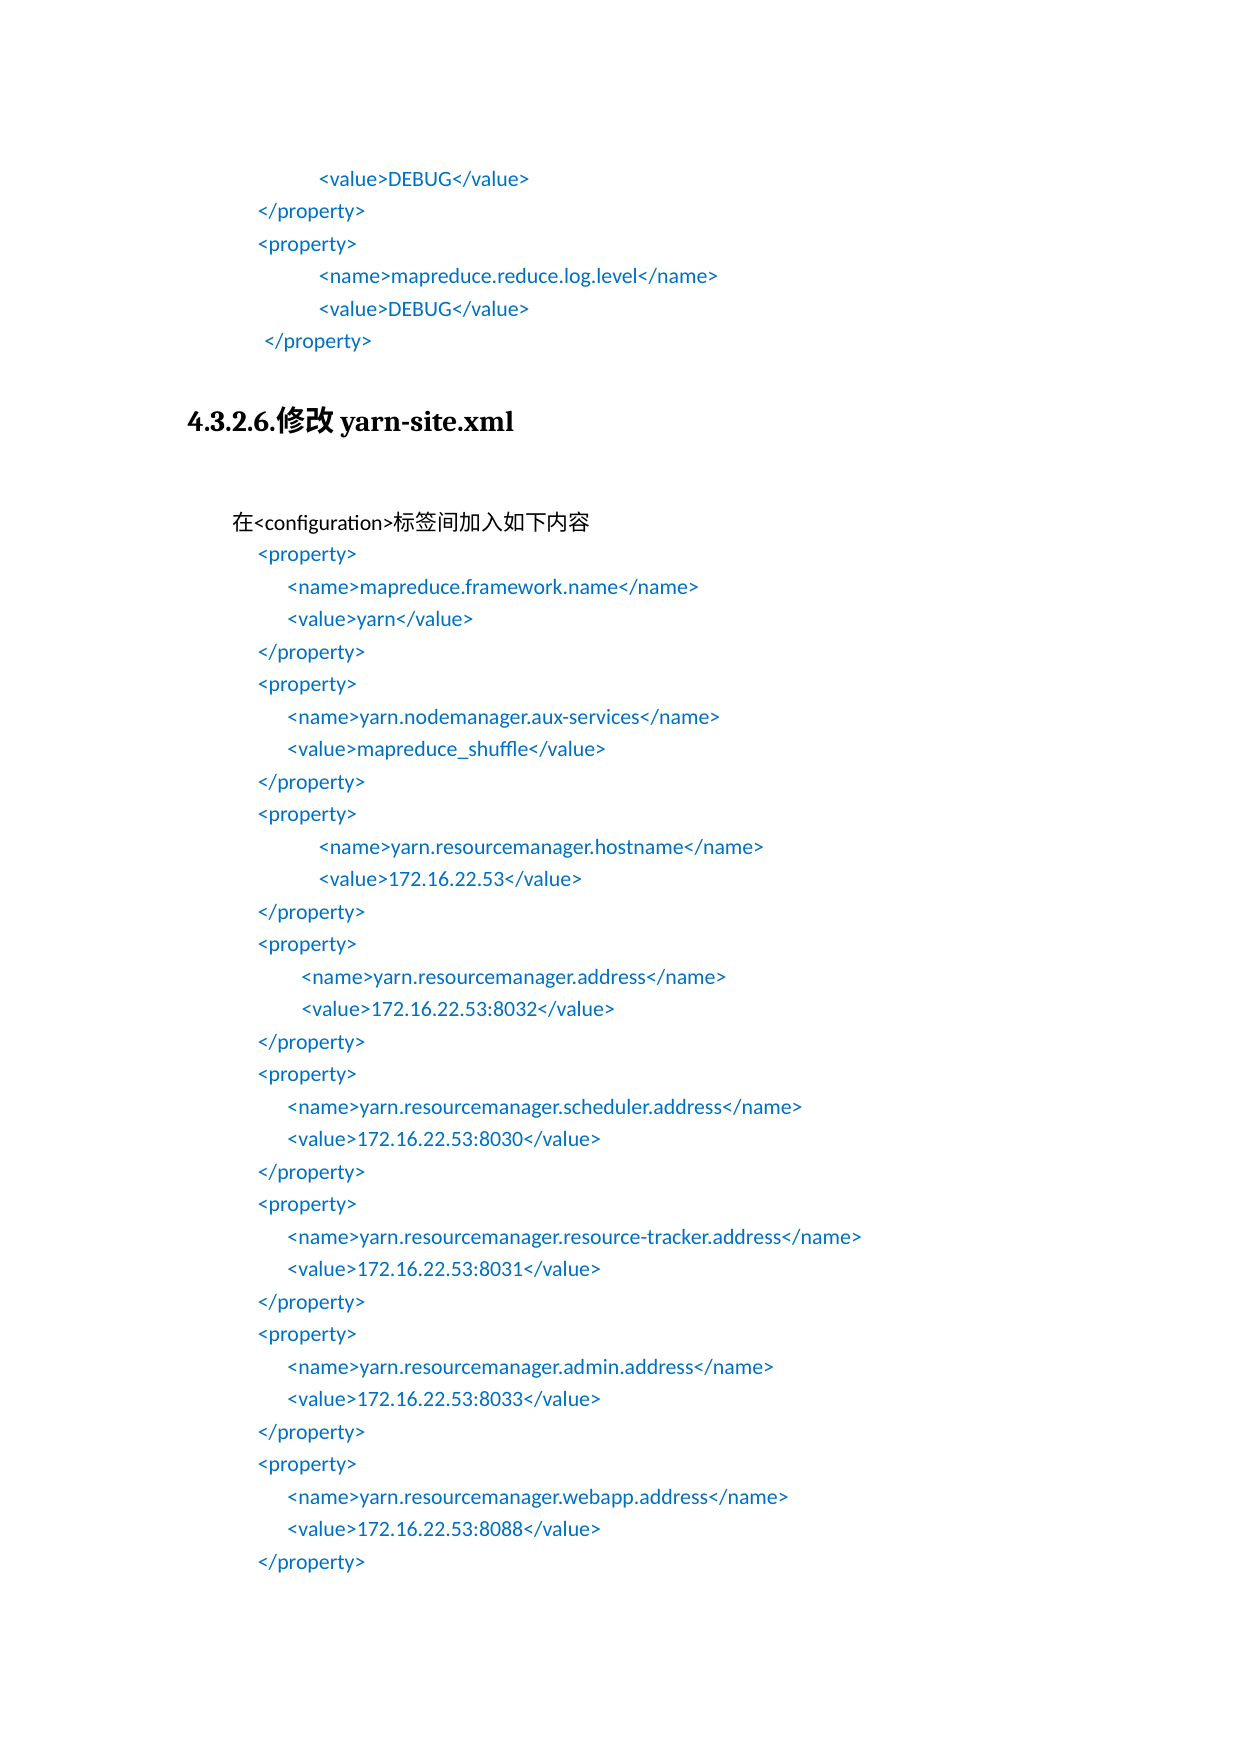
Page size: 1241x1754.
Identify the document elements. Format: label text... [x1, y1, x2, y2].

list </property> [214, 1155, 1053, 1187]
subtitle 修改yarn-site.xml [187, 386, 1053, 451]
list </property> [214, 194, 1053, 227]
list </property> [214, 1025, 1053, 1057]
list <value>172.16.22.53:8032</value> [214, 992, 1053, 1025]
list <name>yarn.nodemanager.aux-services</name> [214, 700, 1053, 732]
list <name>yarn.resourcemanager.hostname</name> [214, 830, 1053, 862]
list <property> [214, 1317, 1053, 1350]
list <value>172.16.22.53:8033</value> [214, 1382, 1053, 1415]
list </property> [214, 1285, 1053, 1317]
list <property> [214, 537, 1053, 570]
list </property> [214, 765, 1053, 797]
list <value>yarn</value> [214, 602, 1053, 635]
list <property> [214, 1057, 1053, 1090]
list <name>yarn.resourcemanager.admin.address</name> [214, 1350, 1053, 1382]
list <property> [214, 1447, 1053, 1480]
list <name>mapreduce.framework.name</name> [214, 570, 1053, 602]
list <value>mapreduce_shuffle</value> [214, 732, 1053, 765]
list <name>yarn.resourcemanager.resource-tracker.address</name> [214, 1220, 1053, 1252]
list <property> [214, 927, 1053, 960]
list <name>yarn.resourcemanager.scheduler.address</name> [214, 1090, 1053, 1122]
list <value>DEBUG</value> [214, 292, 1053, 324]
list </property> [214, 895, 1053, 927]
list <value>172.16.22.53:8030</value> [214, 1122, 1053, 1155]
list <property> [214, 667, 1053, 700]
text </property> [187, 324, 1053, 357]
list <name>yarn.resourcemanager.address</name> [220, 960, 1053, 992]
list 在<configuration>标签间加入如下内容 [232, 505, 1053, 537]
list <property> [214, 797, 1053, 830]
list <value>DEBUG</value> [214, 162, 1053, 194]
list <name>mapreduce.reduce.log.level</name> [214, 259, 1053, 292]
list <value>172.16.22.53</value> [214, 862, 1053, 895]
list </property> [214, 635, 1053, 667]
list <value>172.16.22.53:8031</value> [214, 1252, 1053, 1285]
list <property> [214, 227, 1053, 259]
list <name>yarn.resourcemanager.webapp.address</name> [214, 1480, 1053, 1512]
list <property> [214, 1187, 1053, 1220]
list <value>172.16.22.53:8088</value> [214, 1512, 1053, 1545]
list </property> [214, 1545, 1053, 1577]
list </property> [214, 1415, 1053, 1447]
